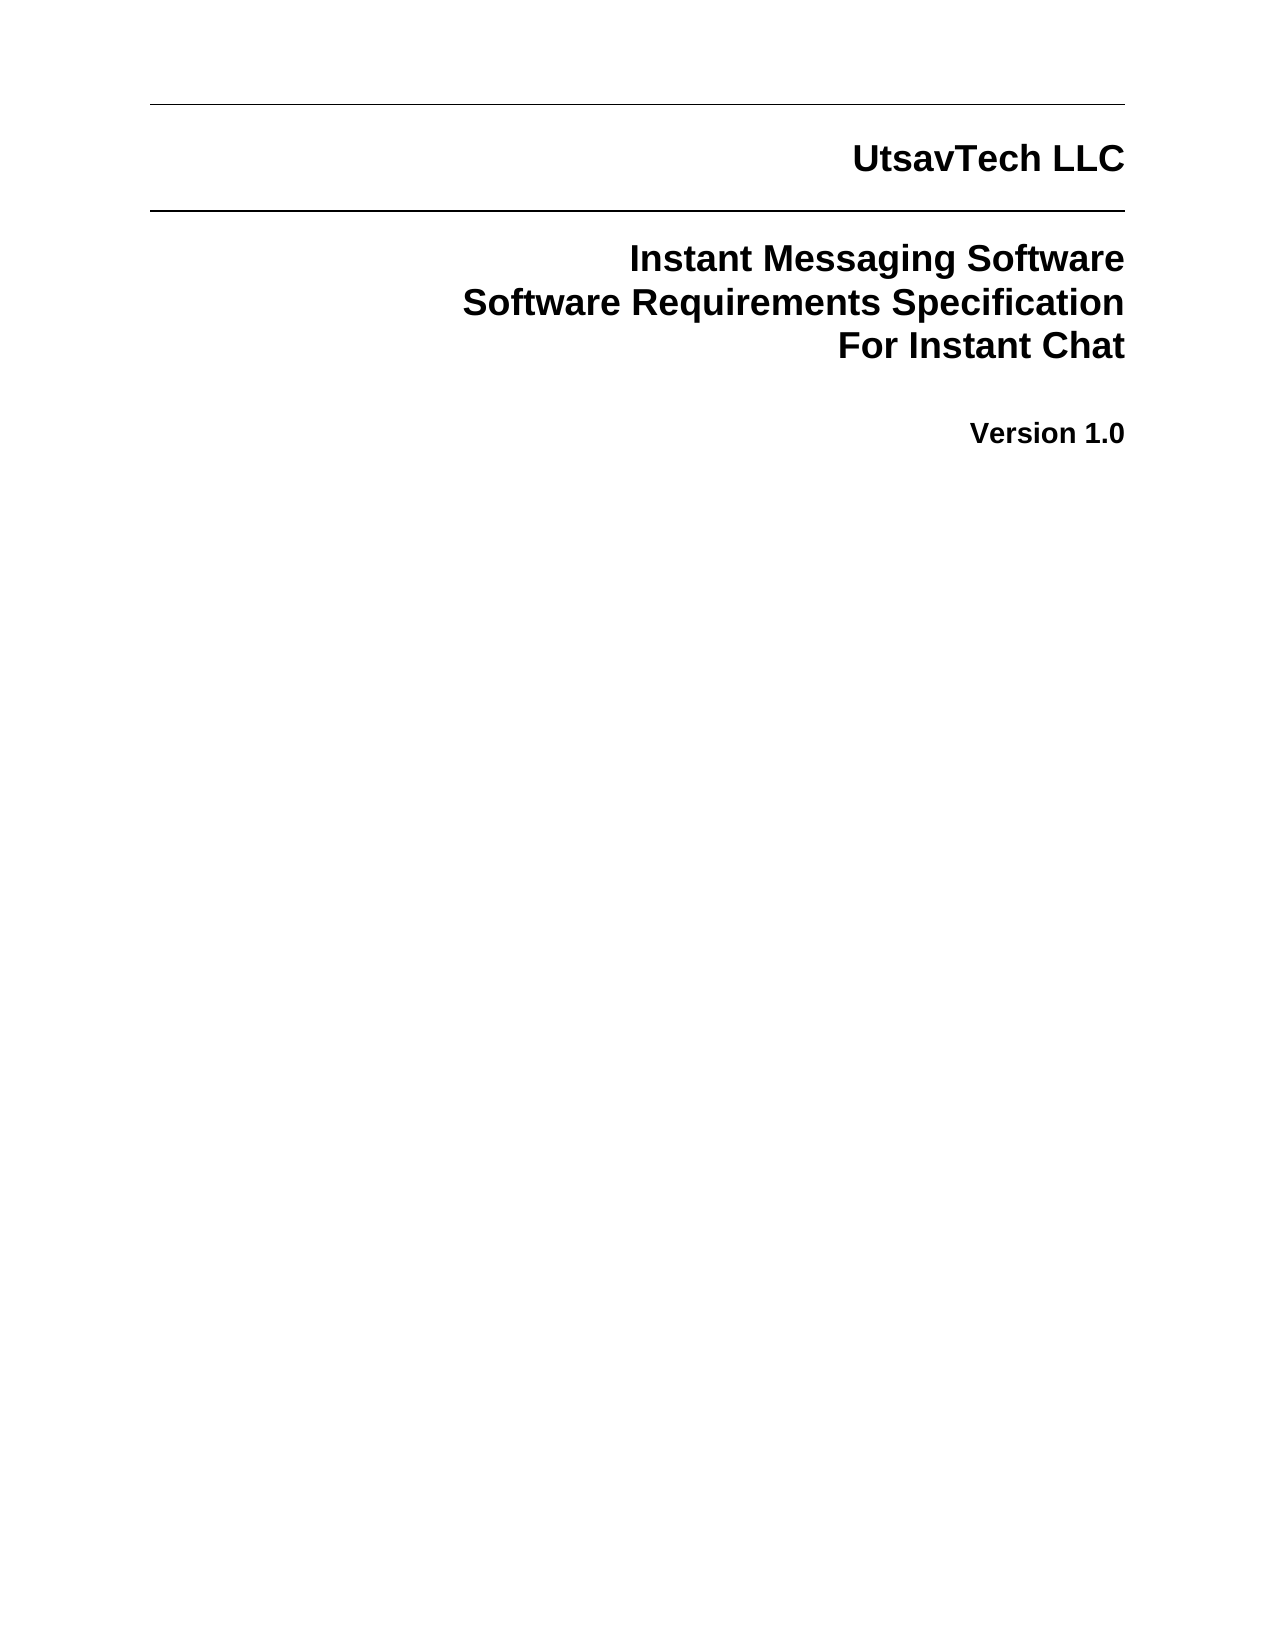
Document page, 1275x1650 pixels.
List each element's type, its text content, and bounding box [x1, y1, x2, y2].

title Instant Messaging Software [150, 237, 1125, 280]
title Version 1.0 [150, 416, 1125, 449]
title For Instant Chat [150, 323, 1125, 366]
